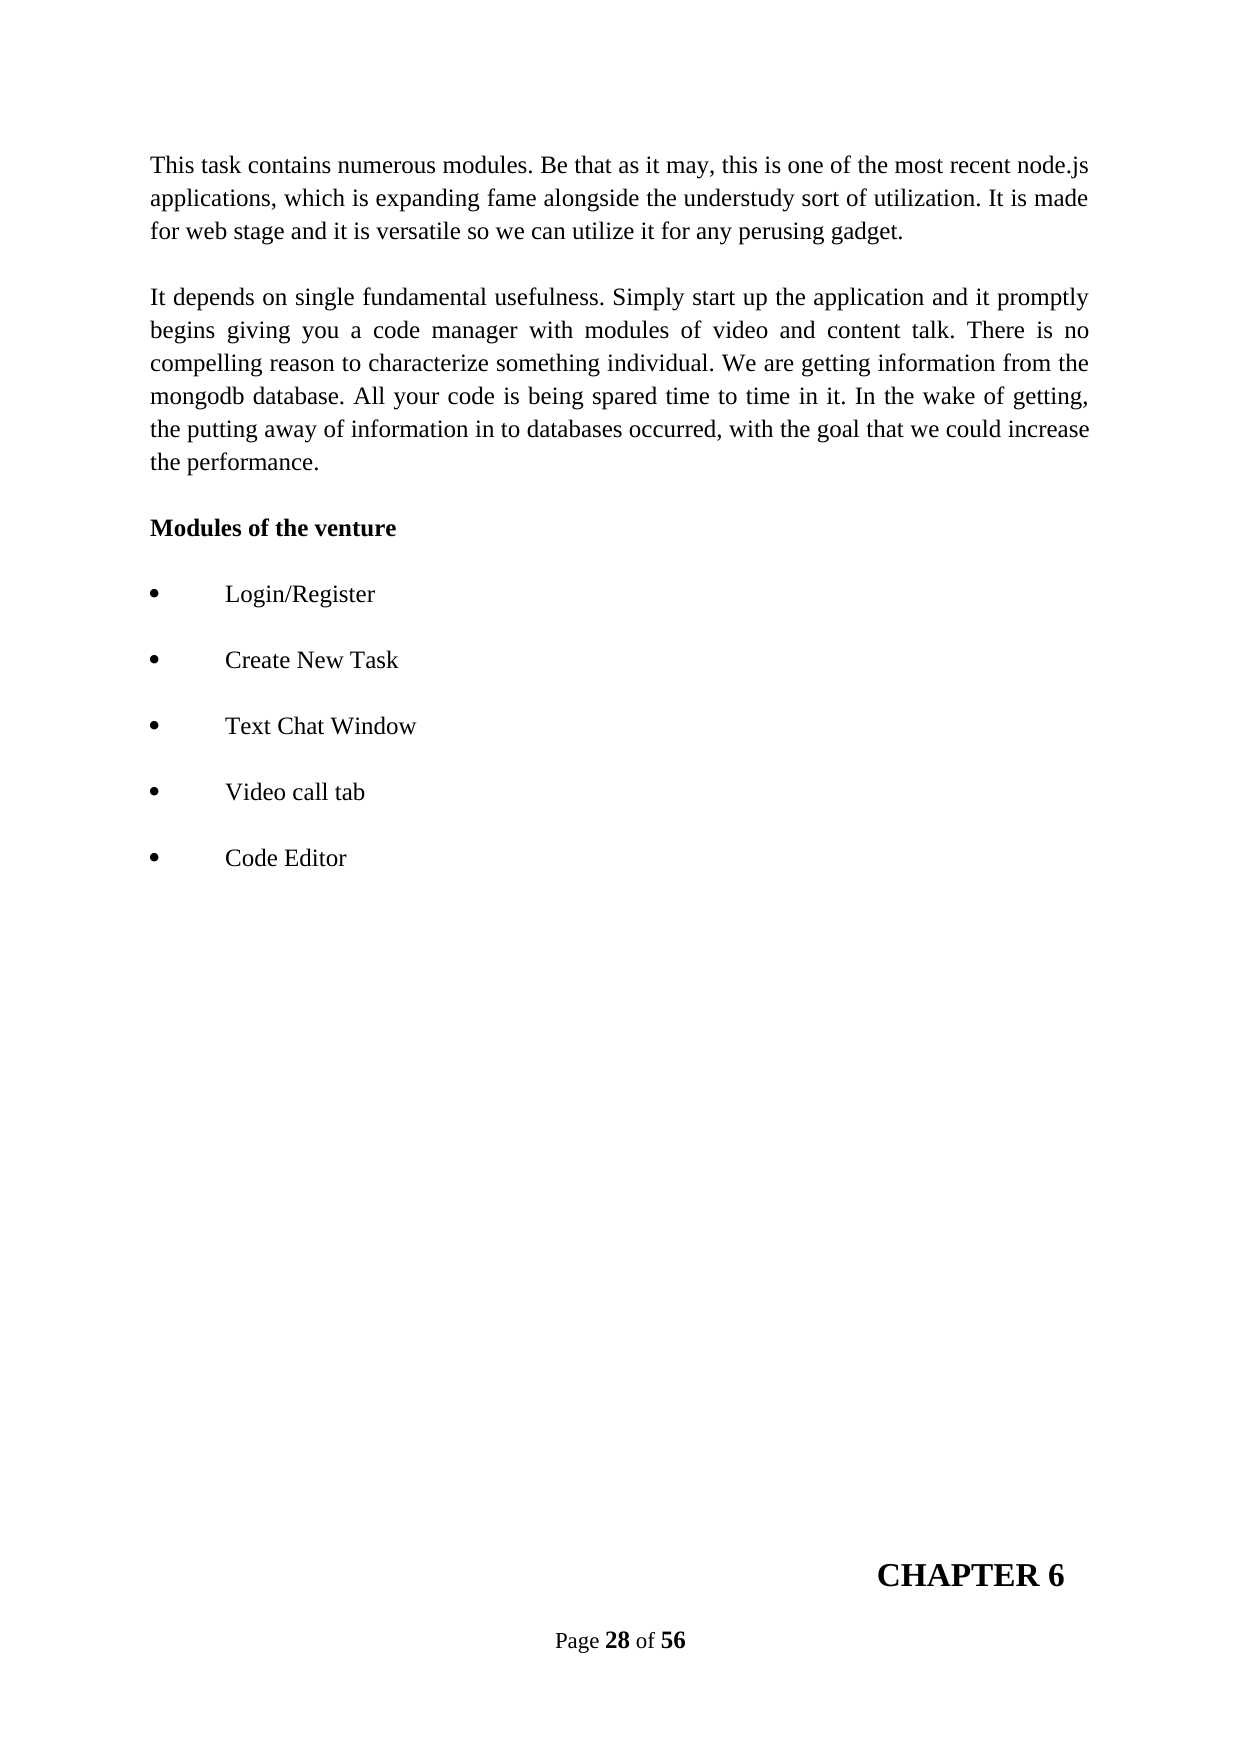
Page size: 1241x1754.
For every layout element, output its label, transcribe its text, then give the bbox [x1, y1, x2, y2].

list Login/Register [150, 579, 1090, 608]
text This task contains numerous modules. Be that as it may, this is one of the most recent node.js applications, which is expanding fame alongside the understudy sort of utilization. It is made for web stage and it is versatile so we can utilize it for any perusing gadget. [150, 150, 1090, 245]
list Video call tab [150, 777, 1090, 806]
list Code Editor [150, 843, 1090, 872]
text Modules of the venture [150, 513, 1090, 542]
text CHAPTER 6 [150, 1556, 1064, 1594]
list Text Chat Window [150, 711, 1090, 740]
list Create New Task [150, 645, 1090, 674]
text It depends on single fundamental usefulness. Simply start up the application and it promptly begins giving you a code manager with modules of video and content talk. There is no compelling reason to characterize something individual. We are getting information from the mongodb database. All your code is being spared time to time in it. In the wake of getting, the putting away of information in to databases occurred, with the goal that we could increase the performance. [150, 282, 1090, 476]
